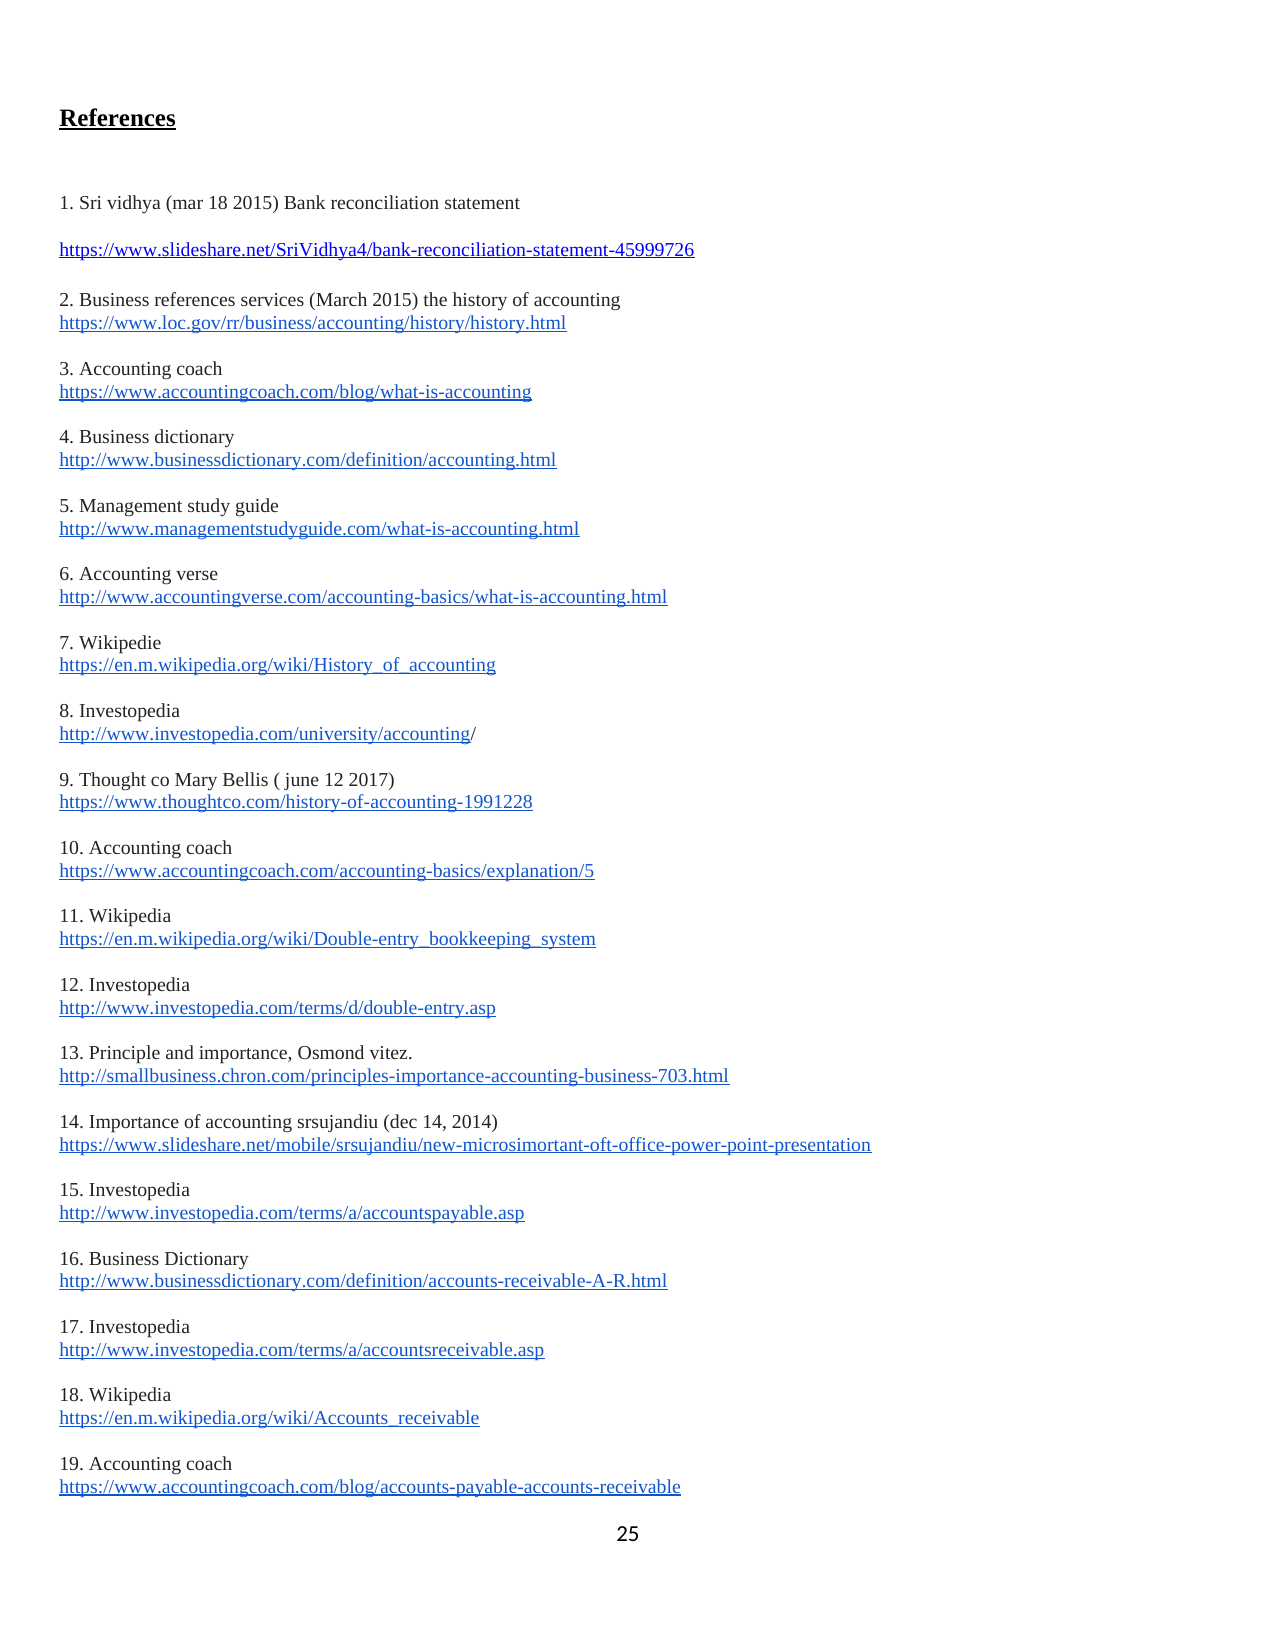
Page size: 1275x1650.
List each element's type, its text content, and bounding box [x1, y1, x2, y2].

text 11. Wikipedia [59, 904, 1196, 927]
text 6. Accounting verse [59, 562, 1196, 585]
text http://www.accountingverse.com/accounting-basics/what-is-accounting.html [59, 585, 1196, 608]
text References 1. Sri vidhya (mar 18 2015) Bank reconciliation statement [59, 103, 1196, 213]
text 5. Management study guide [59, 494, 1196, 517]
text 2. Business references services (March 2015) the history of accounting [59, 288, 1196, 311]
text 4. Business dictionary [59, 425, 1196, 448]
text https://www.loc.gov/rr/business/accounting/history/history.html [59, 311, 1196, 334]
text http://www.businessdictionary.com/definition/accounting.html [59, 448, 1196, 471]
text http://www.managementstudyguide.com/what-is-accounting.html [59, 517, 1196, 539]
text 3. Accounting coach [59, 357, 1196, 380]
text 14. Importance of accounting srsujandiu (dec 14, 2014) [59, 1110, 1196, 1132]
text 13. Principle and importance, Osmond vitez. [59, 1041, 1196, 1064]
text 8. Investopedia [59, 699, 1196, 722]
text 18. Wikipedia [59, 1383, 1196, 1406]
text 9. Thought co Mary Bellis ( june 12 2017) [59, 767, 1196, 790]
text https://www.accountingcoach.com/accounting-basics/explanation/5 [59, 859, 1196, 882]
text http://www.investopedia.com/university/accounting/ [59, 722, 1196, 745]
text http://smallbusiness.chron.com/principles-importance-accounting-business-703.html [59, 1064, 1196, 1087]
text http://www.investopedia.com/terms/a/accountsreceivable.asp [59, 1338, 1196, 1361]
text https://www.slideshare.net/SriVidhya4/bank-reconciliation-statement-45999726 [59, 238, 1196, 260]
text http://www.businessdictionary.com/definition/accounts-receivable-A-R.html [59, 1269, 1196, 1292]
text 12. Investopedia [59, 973, 1196, 996]
text https://www.thoughtco.com/history-of-accounting-1991228 [59, 790, 1196, 813]
text 15. Investopedia [59, 1178, 1196, 1201]
text http://www.investopedia.com/terms/d/double-entry.asp [59, 996, 1196, 1018]
text 17. Investopedia [59, 1315, 1196, 1338]
text https://www.accountingcoach.com/blog/what-is-accounting [59, 380, 1196, 402]
text http://www.investopedia.com/terms/a/accountspayable.asp [59, 1201, 1196, 1224]
text https://www.slideshare.net/mobile/srsujandiu/new-microsimortant-oft-office-power-point-presentation [59, 1132, 1196, 1155]
text https://en.m.wikipedia.org/wiki/Double-entry_bookkeeping_system [59, 927, 1196, 950]
text 19. Accounting coach [59, 1452, 1196, 1475]
text 16. Business Dictionary [59, 1247, 1196, 1269]
text https://en.m.wikipedia.org/wiki/History_of_accounting [59, 653, 1196, 676]
text https://www.accountingcoach.com/blog/accounts-payable-accounts-receivable [59, 1475, 1196, 1497]
text https://en.m.wikipedia.org/wiki/Accounts_receivable [59, 1406, 1196, 1429]
text 10. Accounting coach [59, 836, 1196, 859]
text 7. Wikipedie [59, 631, 1196, 653]
